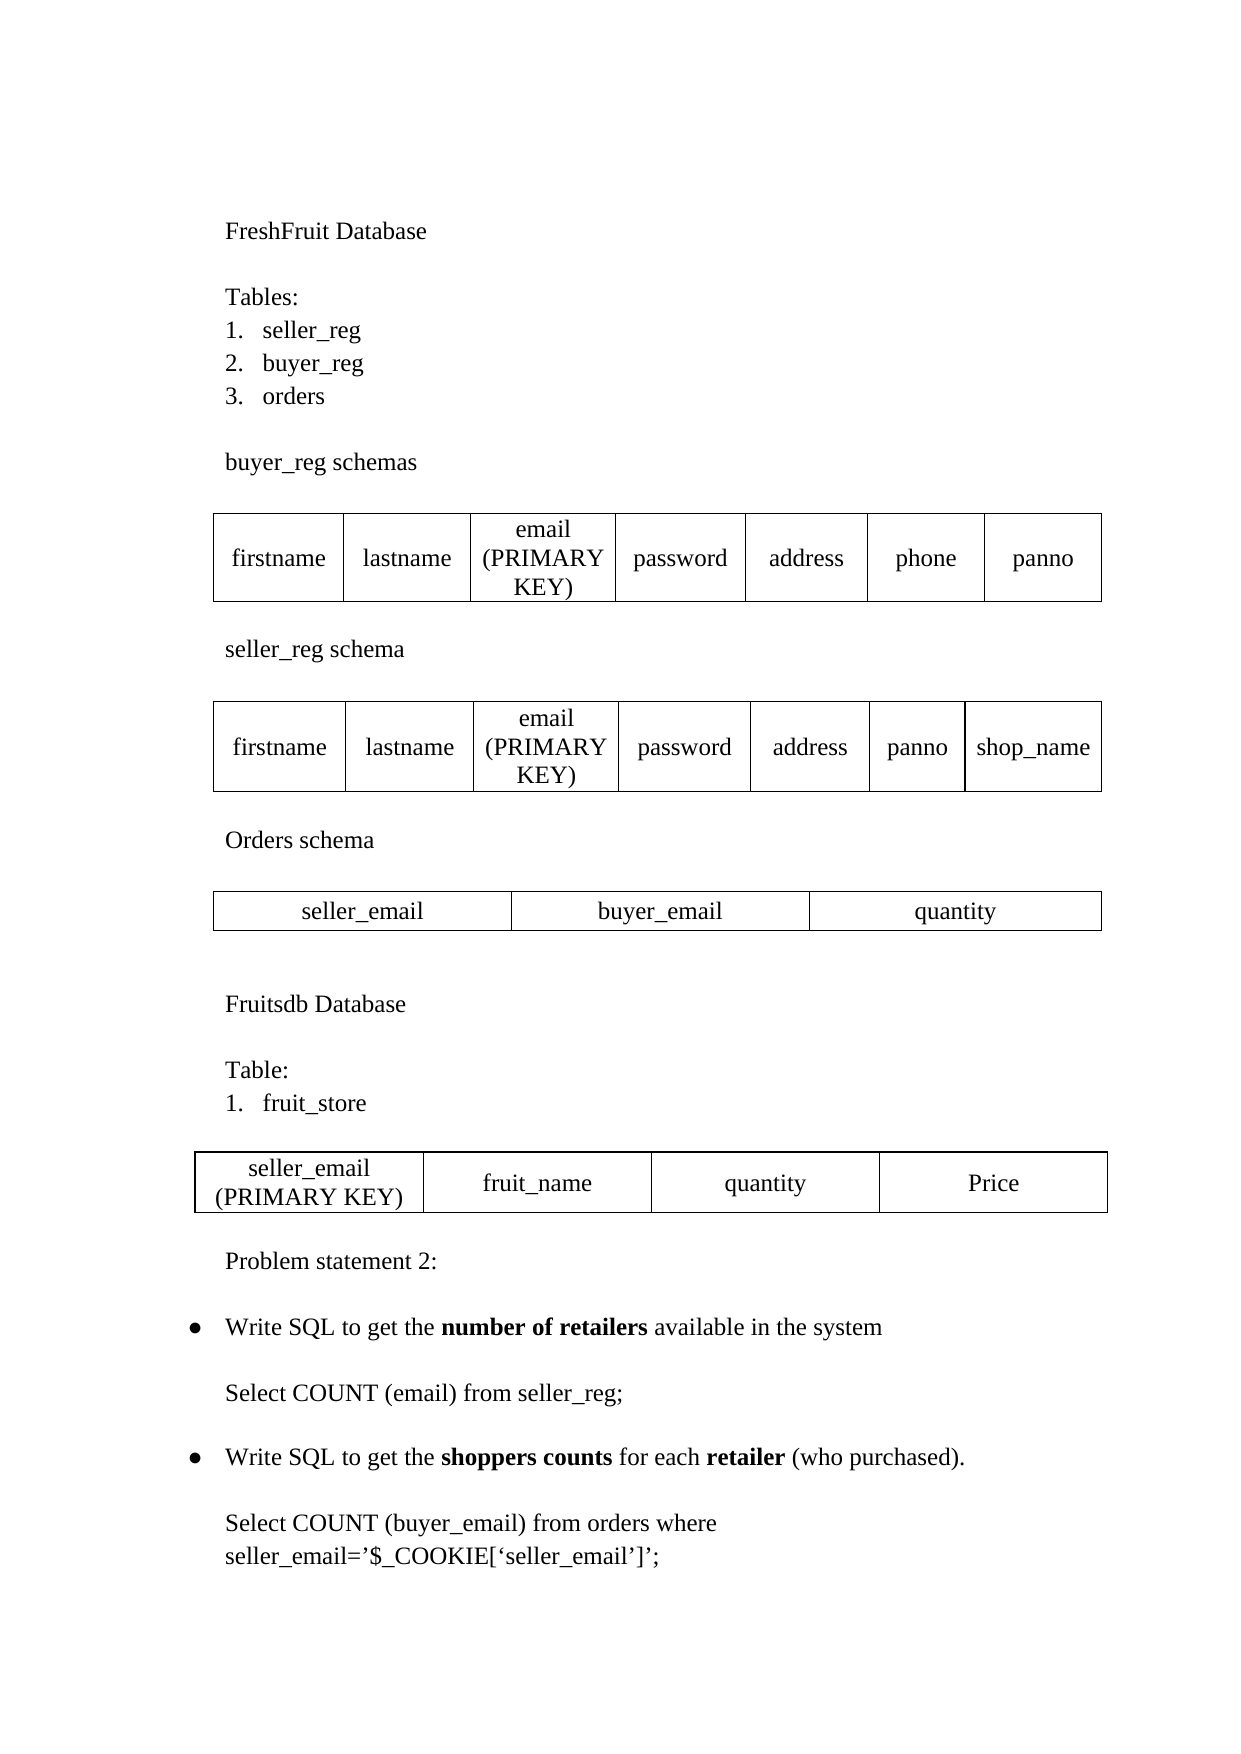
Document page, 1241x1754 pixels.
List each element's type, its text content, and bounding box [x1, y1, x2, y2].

table_header address [746, 514, 867, 601]
table_header shop_name [966, 702, 1101, 791]
list Write SQL to get the shoppers counts for each retailer (who purchased). [187, 1442, 1090, 1471]
table_header buyer_email [512, 892, 809, 930]
text Problem statement 2: [225, 1246, 1090, 1275]
table_header lastname [346, 702, 473, 791]
table_header email (PRIMARY KEY) [471, 514, 615, 601]
table_header firstname [214, 702, 345, 791]
table_header quantity [652, 1153, 879, 1212]
table_header panno [985, 514, 1101, 601]
table_header address [751, 702, 869, 791]
table_header fruit_name [424, 1153, 651, 1212]
text Select COUNT (email) from seller_reg; [150, 1378, 1090, 1407]
table_header password [616, 514, 745, 601]
table_header seller_email [214, 892, 511, 930]
table_header Price [880, 1153, 1107, 1212]
text buyer_reg schemas [225, 447, 1090, 476]
text Tables: [225, 282, 1090, 311]
list fruit_store [225, 1088, 1090, 1116]
list Write SQL to get the number of retailers available in the system [187, 1312, 1090, 1341]
text Fruitsdb Database [225, 989, 1090, 1017]
table_header firstname [214, 514, 343, 601]
text Orders schema [225, 825, 1090, 853]
text Select COUNT (buyer_email) from orders where seller_email=’$_COOKIE[‘seller_email’]’; [150, 1508, 1090, 1570]
text Table: [225, 1055, 1090, 1083]
table_header email (PRIMARY KEY) [474, 702, 618, 791]
table_header phone [868, 514, 984, 601]
list seller_reg [225, 315, 1090, 344]
table_header seller_email (PRIMARY KEY) [196, 1153, 423, 1212]
text FreshFruit Database [225, 216, 1090, 245]
table_header lastname [344, 514, 470, 601]
list orders [225, 381, 1090, 410]
list buyer_reg [225, 348, 1090, 377]
text seller_reg schema [225, 634, 1090, 663]
table_header password [619, 702, 750, 791]
table_header quantity [810, 892, 1101, 930]
table_header panno [870, 702, 964, 791]
